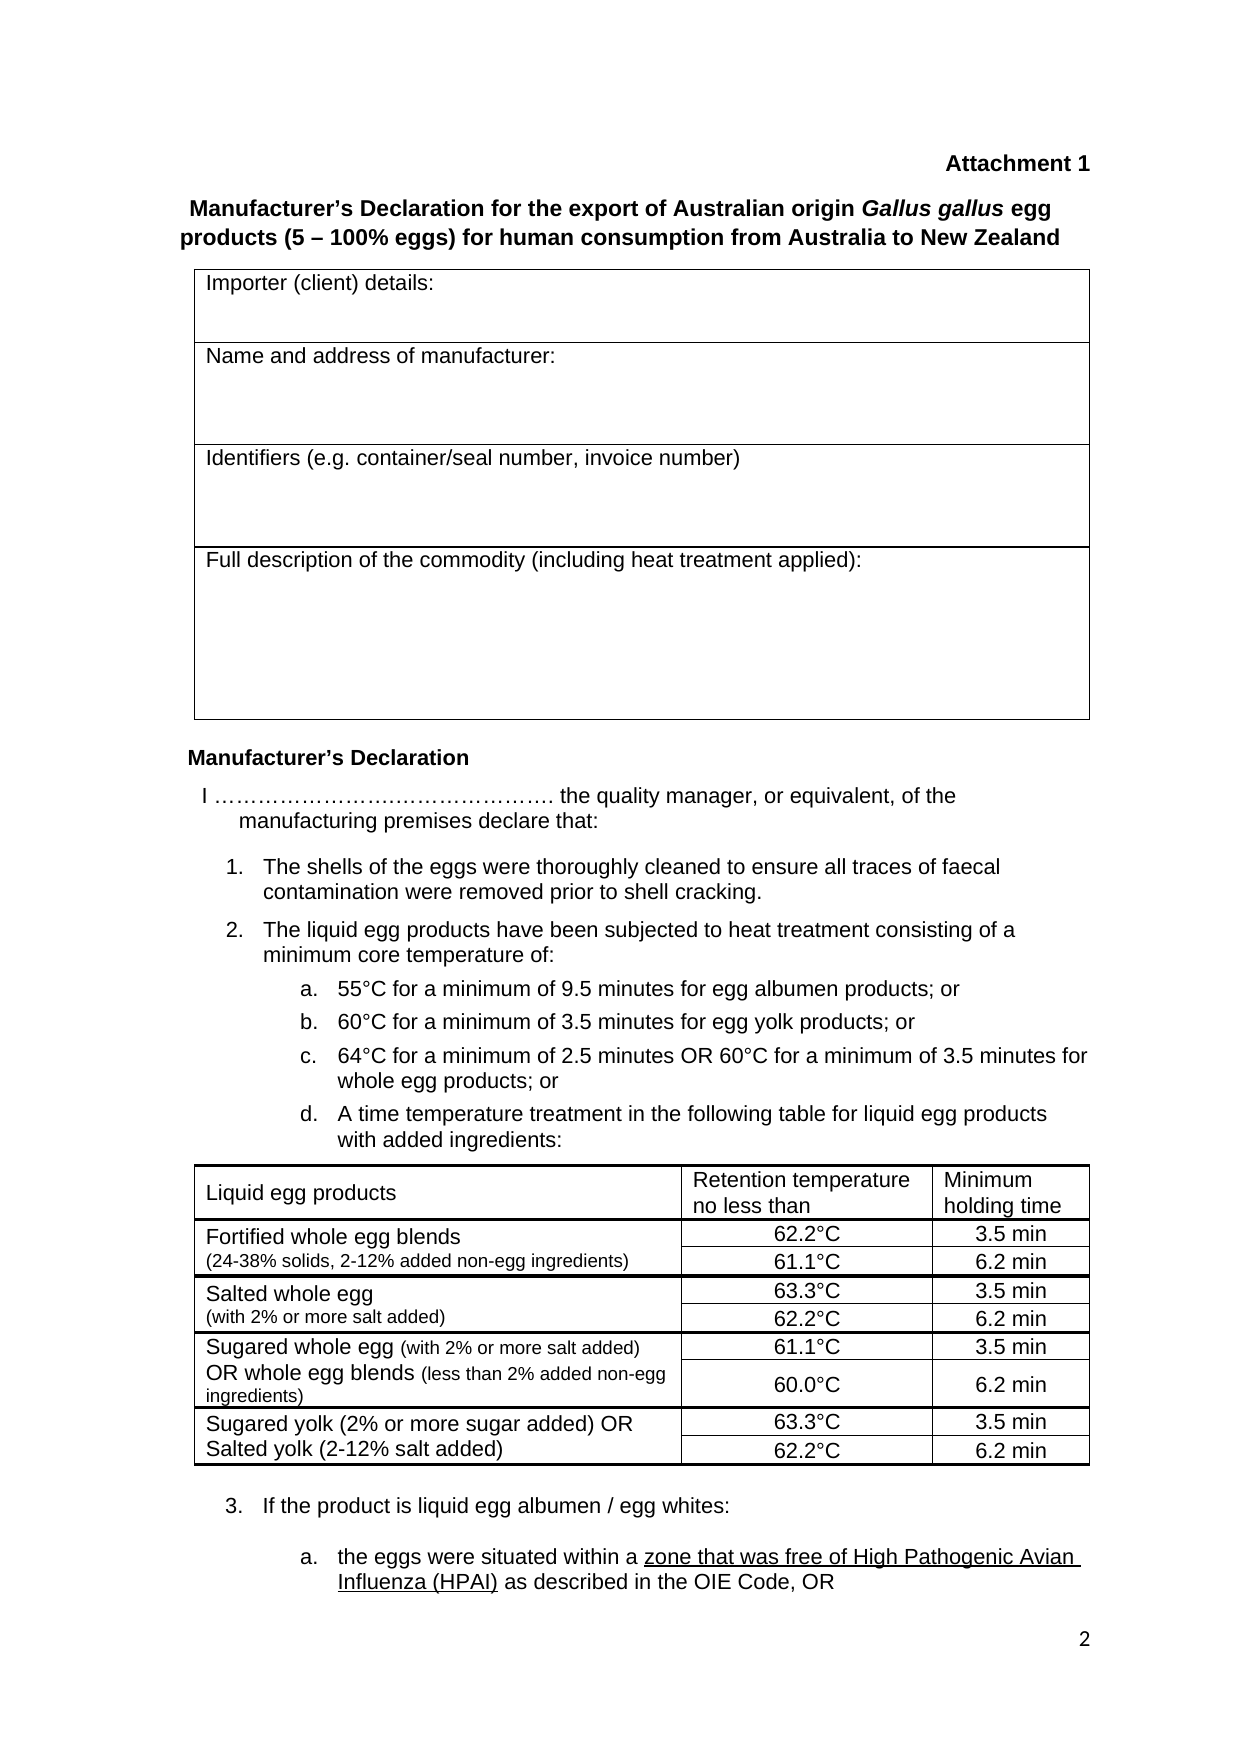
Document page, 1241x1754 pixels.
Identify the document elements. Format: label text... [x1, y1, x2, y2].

table_cell 63.3°C [682, 1278, 932, 1303]
table_cell 61.1°C [682, 1334, 932, 1359]
table_header Retention temperature no less than [682, 1167, 932, 1218]
table_header Minimum holding time [933, 1167, 1089, 1218]
table_cell 3.5 min [933, 1334, 1089, 1359]
table_cell 62.2°C [682, 1221, 932, 1246]
list The liquid egg products have been subjected to heat treatment consisting of a minimum core temperature of: [226, 917, 1090, 967]
table_cell Sugared whole egg (with 2% or more salt added) OR whole egg blends (less than 2% added non-egg ingredients) [195, 1334, 681, 1406]
text I …………………….…………………. the quality manager, or equivalent, of the manufacturing premises declare that: [201, 782, 1090, 833]
text Attachment 1 [150, 150, 1090, 176]
table_cell 6.2 min [933, 1436, 1089, 1463]
table_cell Full description of the commodity (including heat treatment applied): [195, 548, 1089, 719]
list A time temperature treatment in the following table for liquid egg products with added ingredients: [300, 1101, 1090, 1152]
list the eggs were situated within a zone that was free of High Pathogenic Avian Influenza (HPAI) as described in the OIE Code, OR [300, 1543, 1090, 1594]
list The shells of the eggs were thoroughly cleaned to ensure all traces of faecal contamination were removed prior to shell cracking. [226, 854, 1090, 904]
table_header Liquid egg products [195, 1167, 681, 1218]
list 64°C for a minimum of 2.5 minutes OR 60°C for a minimum of 3.5 minutes for whole egg products; or [300, 1042, 1090, 1093]
table_cell 3.5 min [933, 1409, 1089, 1434]
table_cell 3.5 min [933, 1278, 1089, 1303]
table_cell 61.1°C [682, 1247, 932, 1274]
table_cell Fortified whole egg blends (24-38% solids, 2-12% added non-egg ingredients) [195, 1221, 681, 1274]
table_cell 62.2°C [682, 1304, 932, 1331]
table_cell 6.2 min [933, 1360, 1089, 1406]
table_cell Sugared yolk (2% or more sugar added) OR Salted yolk (2-12% salt added) [195, 1409, 681, 1463]
text Manufacturer’s Declaration for the export of Australian origin Gallus gallus egg products (5 – 100% eggs) for human consumption from Australia to New Zealand [150, 195, 1090, 250]
table_cell Name and address of manufacturer: [195, 343, 1089, 444]
table_cell 6.2 min [933, 1247, 1089, 1274]
table_cell 3.5 min [933, 1221, 1089, 1246]
table_cell Identifiers (e.g. container/seal number, invoice number) [195, 445, 1089, 546]
list 55°C for a minimum of 9.5 minutes for egg albumen products; or [300, 975, 1090, 1001]
text Manufacturer’s Declaration [187, 745, 1090, 770]
table_header Importer (client) details: [195, 270, 1089, 342]
table_cell Salted whole egg (with 2% or more salt added) [195, 1278, 681, 1331]
table_cell 62.2°C [682, 1436, 932, 1463]
table_cell 63.3°C [682, 1409, 932, 1434]
table_cell 60.0°C [682, 1360, 932, 1406]
table_cell 6.2 min [933, 1304, 1089, 1331]
list 60°C for a minimum of 3.5 minutes for egg yolk products; or [300, 1009, 1090, 1034]
list If the product is liquid egg albumen / egg whites: [225, 1493, 1090, 1518]
